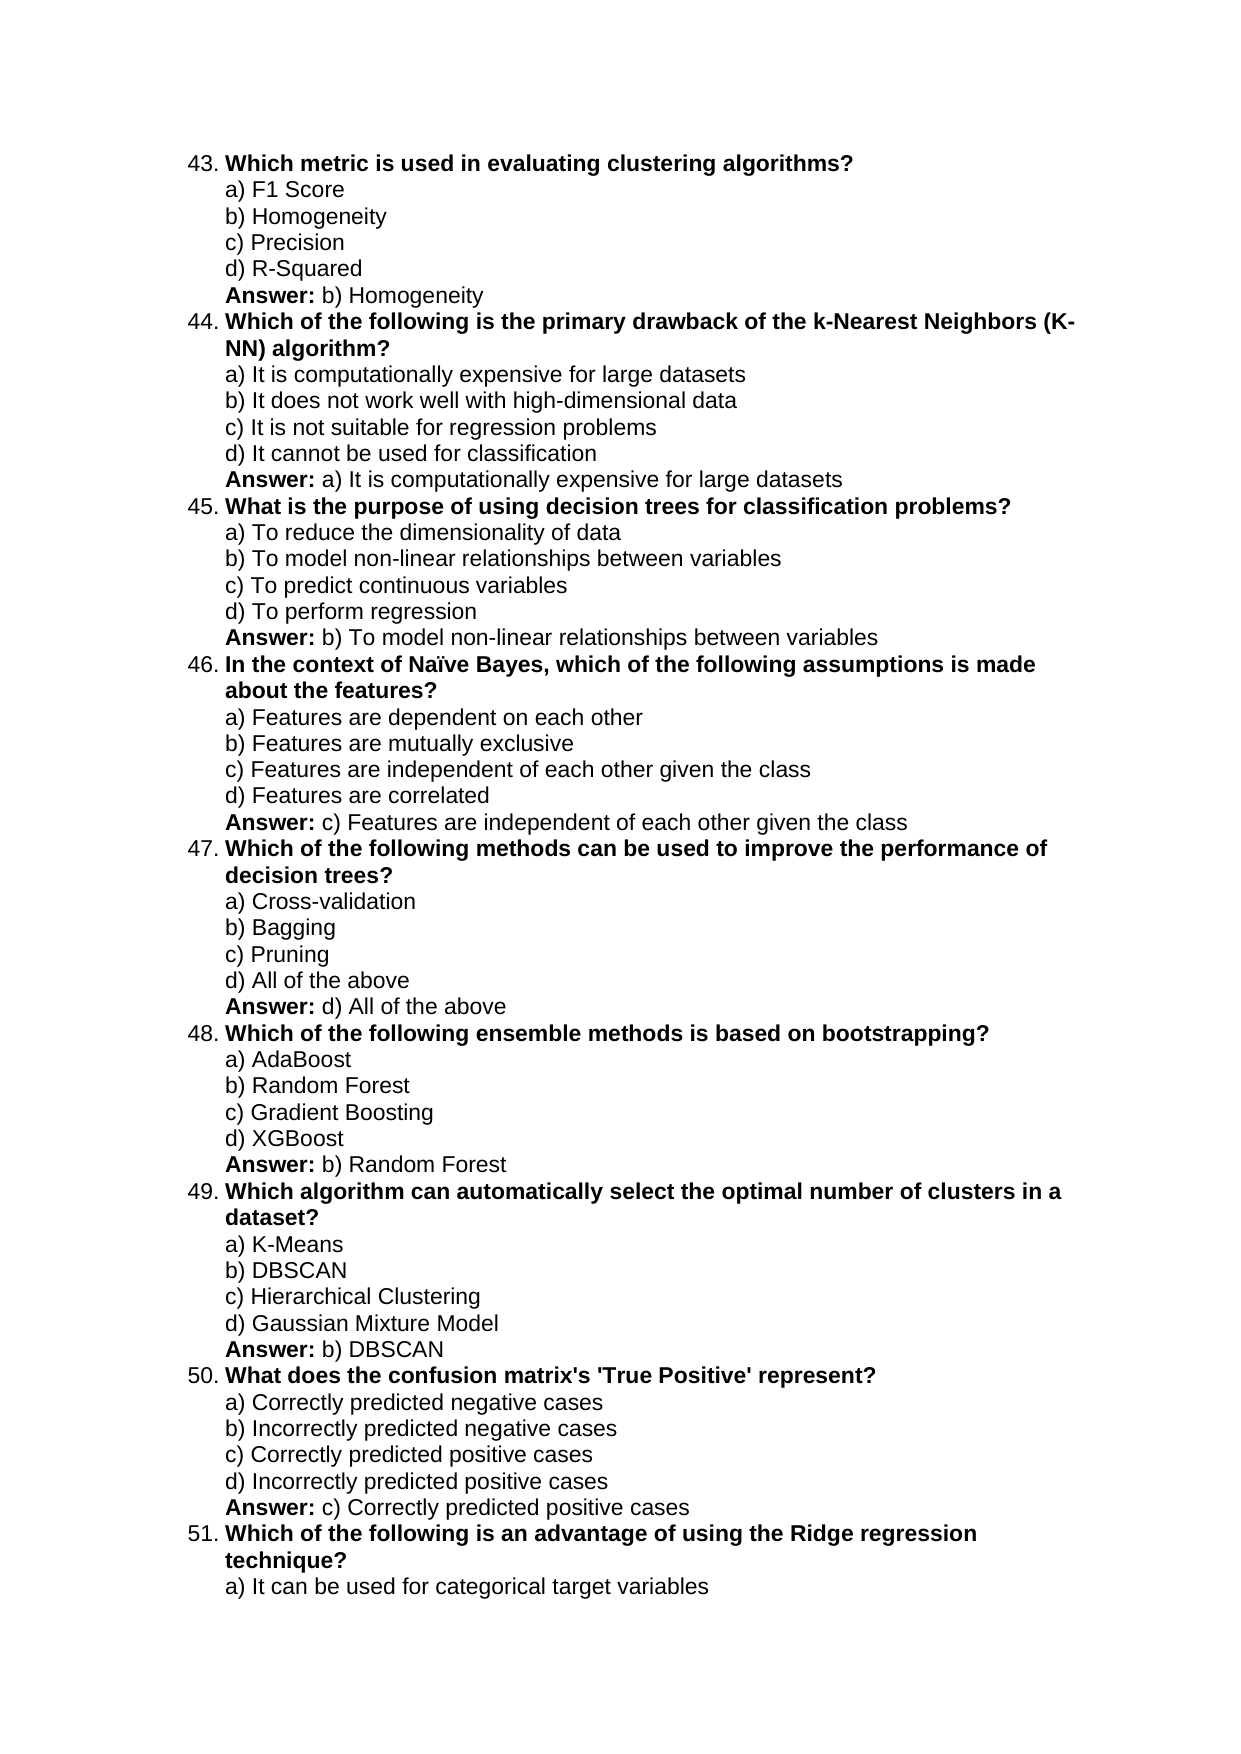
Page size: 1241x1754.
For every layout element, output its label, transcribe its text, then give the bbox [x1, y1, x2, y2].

list Which of the following is the primary drawback of the k-Nearest Neighbors (K-NN) algorithm? a) It is computationally expensive for large datasets b) It does not work well with high-dimensional data c) It is not suitable for regression problems d) It cannot be used for classification Answer: a) It is computationally expensive for large datasets [187, 308, 1090, 493]
list Which of the following ensemble methods is based on bootstrapping? a) AdaBoost b) Random Forest c) Gradient Boosting d) XGBoost Answer: b) Random Forest [187, 1020, 1090, 1178]
list What does the confusion matrix's 'True Positive' represent? a) Correctly predicted negative cases b) Incorrectly predicted negative cases c) Correctly predicted positive cases d) Incorrectly predicted positive cases Answer: c) Correctly predicted positive cases [187, 1362, 1090, 1520]
list Which algorithm can automatically select the optimal number of clusters in a dataset? a) K-Means b) DBSCAN c) Hierarchical Clustering d) Gaussian Mixture Model Answer: b) DBSCAN [187, 1178, 1090, 1362]
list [187, 1520, 1090, 1599]
list In the context of Naïve Bayes, which of the following assumptions is made about the features? a) Features are dependent on each other b) Features are mutually exclusive c) Features are independent of each other given the class d) Features are correlated Answer: c) Features are independent of each other given the class [187, 651, 1090, 835]
list Which of the following methods can be used to improve the performance of decision trees? a) Cross-validation b) Bagging c) Pruning d) All of the above Answer: d) All of the above [187, 835, 1090, 1020]
list Which metric is used in evaluating clustering algorithms? a) F1 Score b) Homogeneity c) Precision d) R-Squared Answer: b) Homogeneity [187, 150, 1090, 308]
list What is the purpose of using decision trees for classification problems? a) To reduce the dimensionality of data b) To model non-linear relationships between variables c) To predict continuous variables d) To perform regression Answer: b) To model non-linear relationships between variables [187, 493, 1090, 651]
